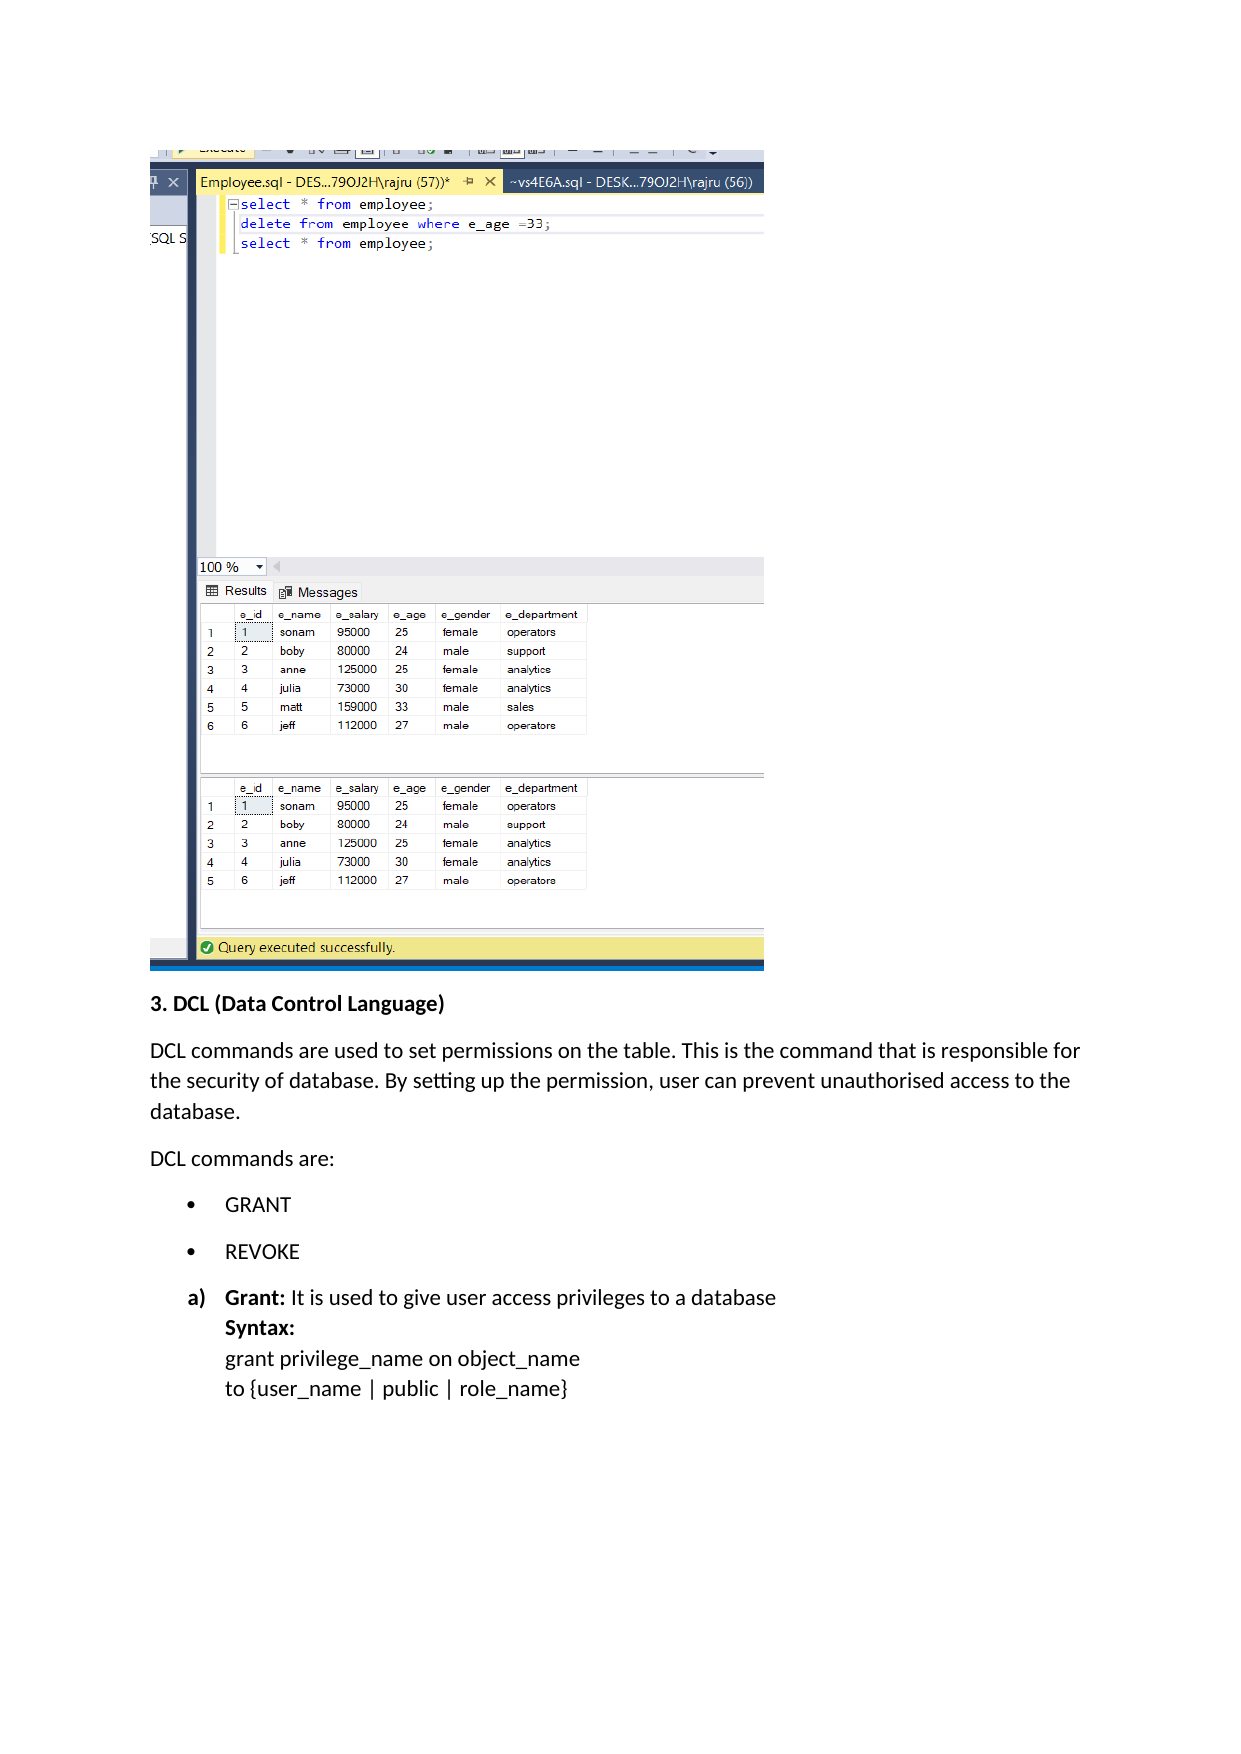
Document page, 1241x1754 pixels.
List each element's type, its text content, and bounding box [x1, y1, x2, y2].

list to {user_name | public | role_name} [225, 1374, 1090, 1402]
list REVOKE [187, 1237, 1090, 1265]
list GRANT [187, 1191, 1090, 1219]
text DCL commands are used to set permissions on the table. This is the command that is responsible for the security of database. By setting up the permission, user can prevent unauthorised access to the database. [150, 1036, 1090, 1125]
text DCL commands are: [150, 1144, 1090, 1172]
list grant privilege_name on object_name [225, 1344, 1090, 1372]
list Grant: It is used to give user access privileges to a database [187, 1283, 1090, 1311]
picture [150, 150, 764, 971]
list Syntax: [225, 1313, 1090, 1342]
text 3. DCL (Data Control Language) [150, 989, 1090, 1018]
